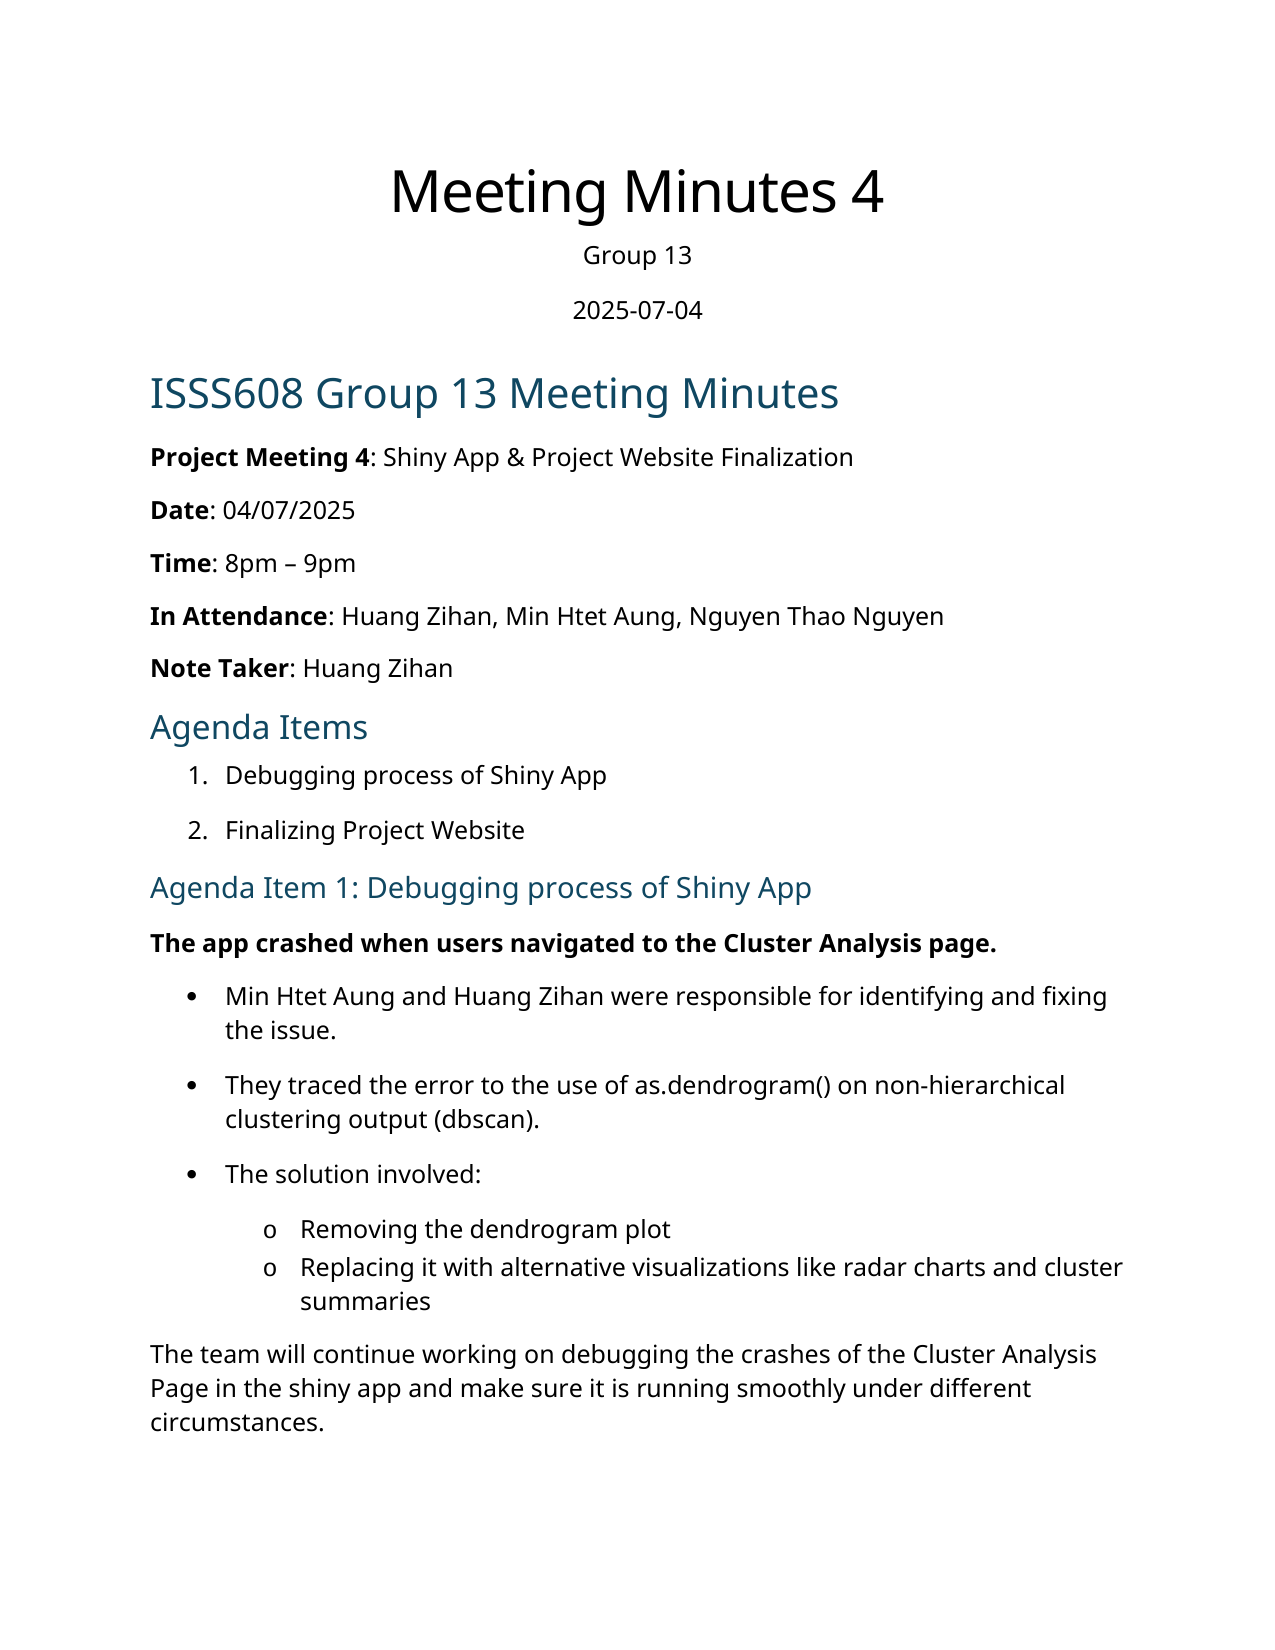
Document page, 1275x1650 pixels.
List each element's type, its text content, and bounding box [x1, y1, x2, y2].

list Min Htet Aung and Huang Zihan were responsible for identifying and fixing the issue. [187, 979, 1125, 1047]
text Group 13 [150, 238, 1125, 272]
list Replacing it with alternative visualizations like radar charts and cluster summaries [262, 1249, 1125, 1318]
subtitle Agenda Item 1: Debugging process of Shiny App [150, 867, 1125, 907]
list Debugging process of Shiny App [187, 758, 1125, 792]
text 2025-07-04 [150, 293, 1125, 327]
text Project Meeting 4: Shiny App & Project Website Finalization [150, 440, 1125, 474]
list They traced the error to the use of as.dendrogram() on non-hierarchical clustering output (dbscan). [187, 1068, 1125, 1136]
text Time: 8pm – 9pm [150, 545, 1125, 579]
list The solution involved: [187, 1157, 1125, 1191]
list Removing the dendrogram plot [262, 1211, 1125, 1246]
text The app crashed when users navigated to the Cluster Analysis page. [150, 926, 1125, 960]
subtitle Agenda Items [150, 704, 1125, 749]
subtitle ISSS608 Group 13 Meeting Minutes [150, 364, 1125, 421]
text The team will continue working on debugging the crashes of the Cluster Analysis Page in the shiny app and make sure it is running smoothly under different circumstances. [150, 1337, 1125, 1439]
title Meeting Minutes 4 [150, 150, 1125, 229]
text Date: 04/07/2025 [150, 493, 1125, 527]
list Finalizing Project Website [187, 812, 1125, 847]
text In Attendance: Huang Zihan, Min Htet Aung, Nguyen Thao Nguyen [150, 598, 1125, 632]
text Note Taker: Huang Zihan [150, 651, 1125, 685]
